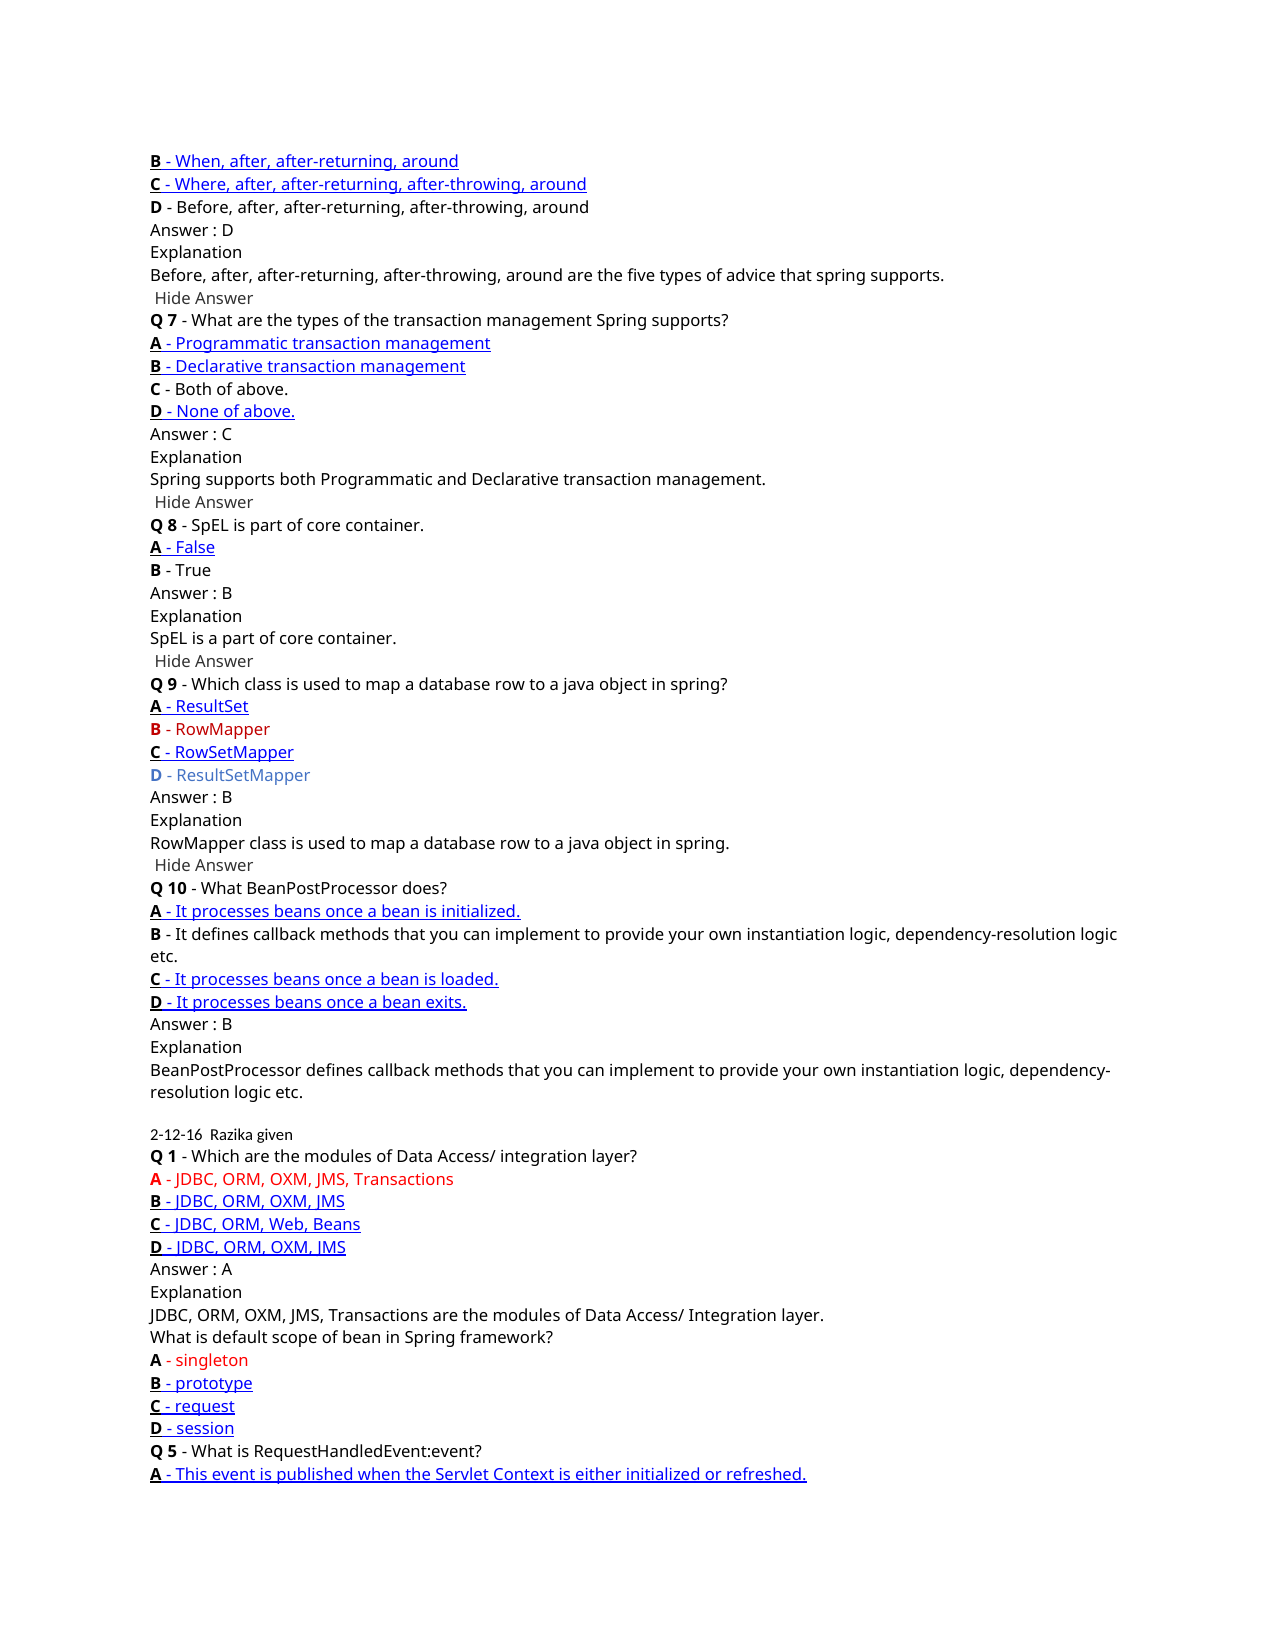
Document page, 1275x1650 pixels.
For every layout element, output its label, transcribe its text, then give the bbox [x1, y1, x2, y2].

text D - ResultSetMapper [150, 763, 1125, 786]
text B - Declarative transaction management [150, 354, 1125, 377]
text C - Both of above. [150, 377, 1125, 400]
text A - singleton [150, 1349, 1125, 1371]
text Explanation [150, 604, 1125, 627]
text D - Before, after, after-returning, after-throwing, around [150, 195, 1125, 218]
text Answer : A [150, 1258, 1125, 1281]
text C - It processes beans once a bean is loaded. [150, 967, 1125, 990]
text Explanation [150, 1036, 1125, 1058]
text Hide Answer [150, 491, 1125, 513]
text A - ResultSet [150, 695, 1125, 718]
text Q 1 - Which are the modules of Data Access/ integration layer? [150, 1144, 1125, 1167]
text What is default scope of bean in Spring framework? [150, 1326, 1125, 1349]
text B - JDBC, ORM, OXM, JMS [150, 1190, 1125, 1212]
text Q 10 - What BeanPostProcessor does? [150, 877, 1125, 899]
text B - When, after, after-returning, around [150, 150, 1125, 173]
text A - This event is published when the Servlet Context is either initialized or refreshed. [150, 1462, 1125, 1485]
text Spring supports both Programmatic and Declarative transaction management. [150, 468, 1125, 491]
text A - Programmatic transaction management [150, 332, 1125, 354]
text D - It processes beans once a bean exits. [150, 990, 1125, 1013]
text Q 9 - Which class is used to map a database row to a java object in spring? [150, 672, 1125, 695]
text Hide Answer [150, 854, 1125, 877]
text A - It processes beans once a bean is initialized. [150, 899, 1125, 922]
text Explanation [150, 241, 1125, 263]
text Answer : C [150, 422, 1125, 445]
text D - None of above. [150, 400, 1125, 422]
text RowMapper class is used to map a database row to a java object in spring. [150, 831, 1125, 854]
text C - Where, after, after-returning, after-throwing, around [150, 173, 1125, 195]
text Answer : B [150, 1013, 1125, 1036]
text A - JDBC, ORM, OXM, JMS, Transactions [150, 1167, 1125, 1190]
text Explanation [150, 1281, 1125, 1303]
text Q 5 - What is RequestHandledEvent:event? [150, 1439, 1125, 1462]
text D - JDBC, ORM, OXM, JMS [150, 1235, 1125, 1258]
text A - False [150, 536, 1125, 559]
text C - RowSetMapper [150, 740, 1125, 763]
text Q 8 - SpEL is part of core container. [150, 513, 1125, 536]
text Hide Answer [150, 649, 1125, 672]
text Before, after, after-returning, after-throwing, around are the five types of advice that spring supports. [150, 263, 1125, 286]
text Answer : B [150, 786, 1125, 808]
text Answer : D [150, 218, 1125, 241]
text B - prototype [150, 1371, 1125, 1394]
text C - JDBC, ORM, Web, Beans [150, 1212, 1125, 1235]
text C - request [150, 1394, 1125, 1417]
text BeanPostProcessor defines callback methods that you can implement to provide your own instantiation logic, dependency-resolution logic etc. [150, 1058, 1125, 1104]
text SpEL is a part of core container. [150, 627, 1125, 649]
text Explanation [150, 445, 1125, 468]
text Q 7 - What are the types of the transaction management Spring supports? [150, 309, 1125, 332]
text D - session [150, 1417, 1125, 1439]
text B - It defines callback methods that you can implement to provide your own instantiation logic, dependency-resolution logic etc. [150, 922, 1125, 967]
text JDBC, ORM, OXM, JMS, Transactions are the modules of Data Access/ Integration layer. [150, 1303, 1125, 1326]
text B - True [150, 559, 1125, 581]
text 2-12-16 Razika given [150, 1124, 1125, 1144]
text Hide Answer [150, 286, 1125, 309]
text Answer : B [150, 581, 1125, 604]
text Explanation [150, 808, 1125, 831]
text B - RowMapper [150, 718, 1125, 740]
